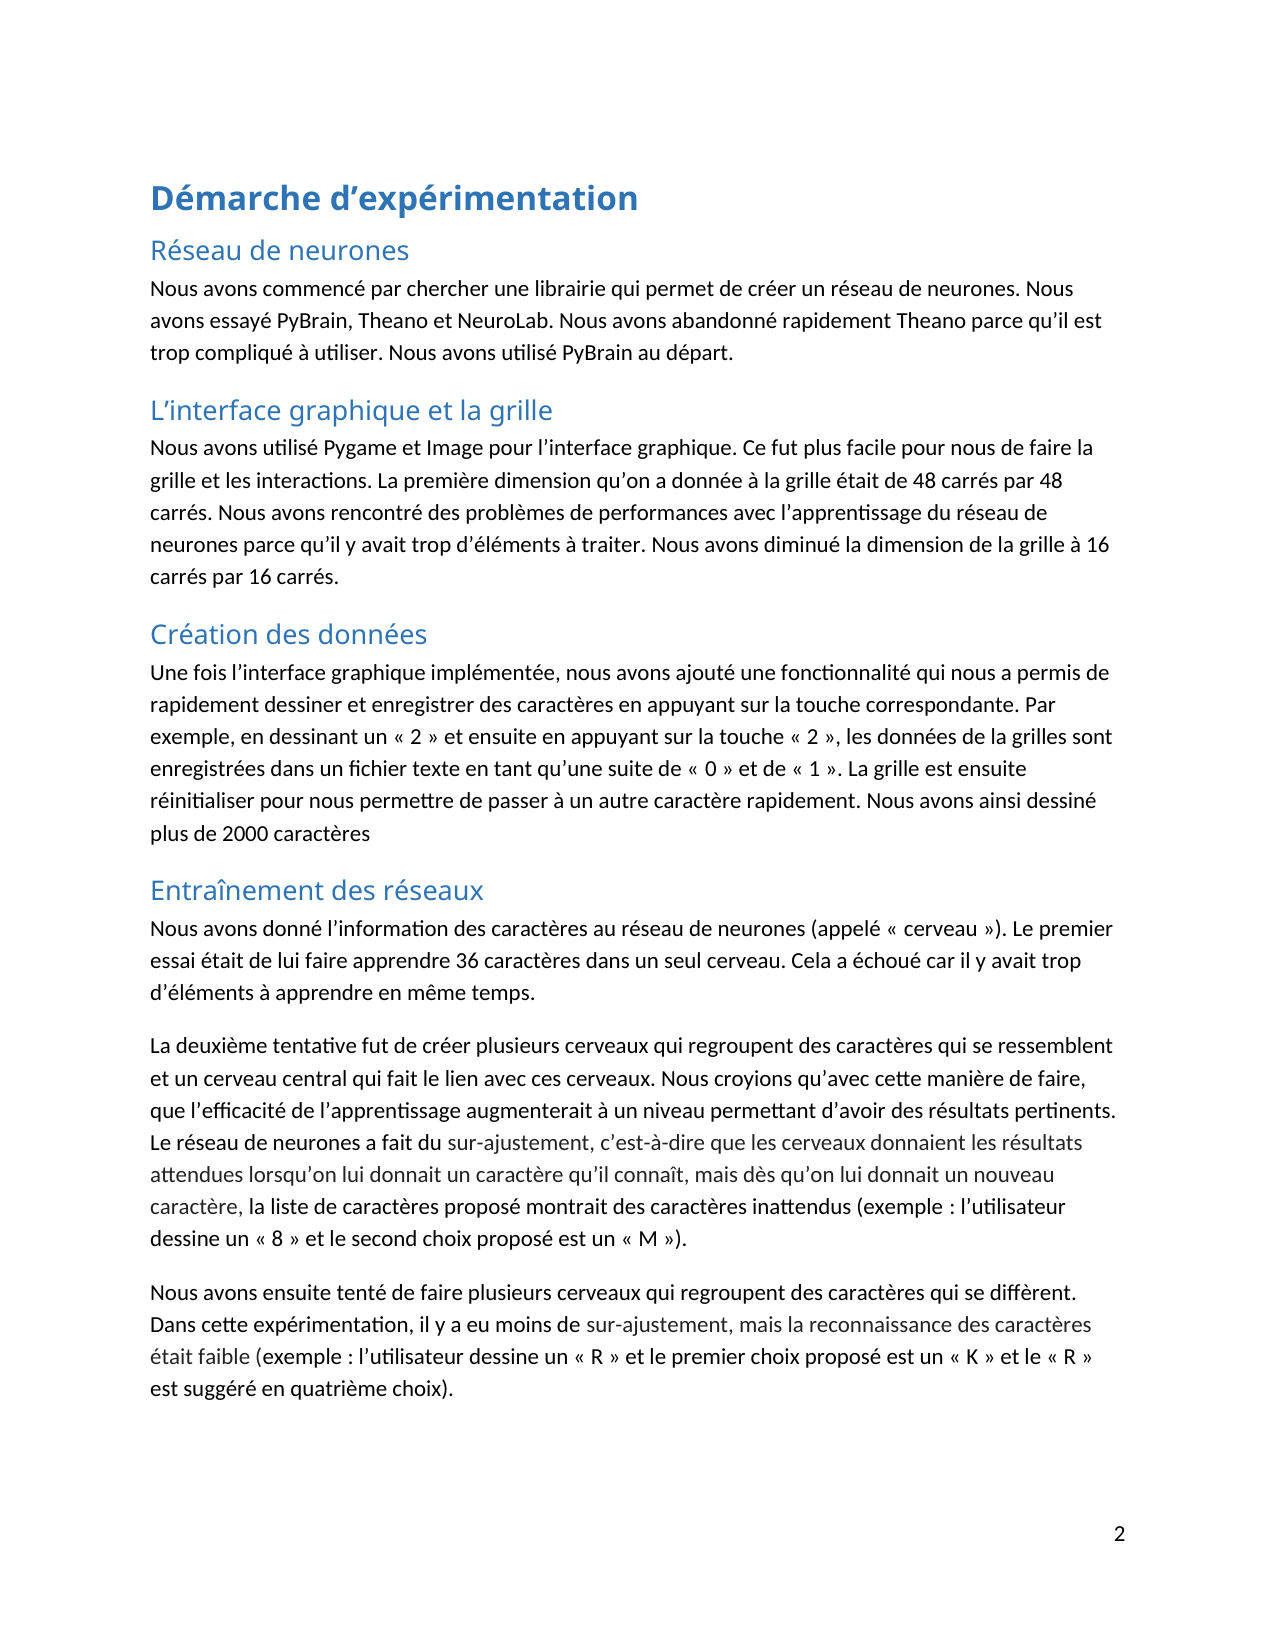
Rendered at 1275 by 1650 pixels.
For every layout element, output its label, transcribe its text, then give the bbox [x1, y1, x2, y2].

subtitle Démarche d’expérimentation [150, 175, 1125, 220]
text Nous avons ensuite tenté de faire plusieurs cerveaux qui regroupent des caractères qui se diffèrent. Dans cette expérimentation, il y a eu moins de sur-ajustement, mais la reconnaissance des caractères était faible (exemple : l’utilisateur dessine un « R » et le premier choix proposé est un « K » et le « R » est suggéré en quatrième choix). [150, 1278, 1125, 1402]
text Nous avons utilisé Pygame et Image pour l’interface graphique. Ce fut plus facile pour nous de faire la grille et les interactions. La première dimension qu’on a donnée à la grille était de 48 carrés par 48 carrés. Nous avons rencontré des problèmes de performances avec l’apprentissage du réseau de neurones parce qu’il y avait trop d’éléments à traiter. Nous avons diminué la dimension de la grille à 16 carrés par 16 carrés. [150, 433, 1125, 590]
subtitle L’interface graphique et la grille [150, 391, 1125, 428]
subtitle Création des données [150, 615, 1125, 652]
text Une fois l’interface graphique implémentée, nous avons ajouté une fonctionnalité qui nous a permis de rapidement dessiner et enregistrer des caractères en appuyant sur la touche correspondante. Par exemple, en dessinant un « 2 » et ensuite en appuyant sur la touche « 2 », les données de la grilles sont enregistrées dans un fichier texte en tant qu’une suite de « 0 » et de « 1 ». La grille est ensuite réinitialiser pour nous permettre de passer à un autre caractère rapidement. Nous avons ainsi dessiné plus de 2000 caractères [150, 658, 1125, 847]
text Nous avons commencé par chercher une librairie qui permet de créer un réseau de neurones. Nous avons essayé PyBrain, Theano et NeuroLab. Nous avons abandonné rapidement Theano parce qu’il est trop compliqué à utiliser. Nous avons utilisé PyBrain au départ. [150, 274, 1125, 366]
text La deuxième tentative fut de créer plusieurs cerveaux qui regroupent des caractères qui se ressemblent et un cerveau central qui fait le lien avec ces cerveaux. Nous croyions qu’avec cette manière de faire, que l’efficacité de l’apprentissage augmenterait à un niveau permettant d’avoir des résultats pertinents. Le réseau de neurones a fait du sur-ajustement, c’est-à-dire que les cerveaux donnaient les résultats attendues lorsqu’on lui donnait un caractère qu’il connaît, mais dès qu’on lui donnait un nouveau caractère, la liste de caractères proposé montrait des caractères inattendus (exemple : l’utilisateur dessine un « 8 » et le second choix proposé est un « M »). [150, 1031, 1125, 1253]
subtitle Entraînement des réseaux [150, 872, 1125, 908]
text Nous avons donné l’information des caractères au réseau de neurones (appelé « cerveau »). Le premier essai était de lui faire apprendre 36 caractères dans un seul cerveau. Cela a échoué car il y avait trop d’éléments à apprendre en même temps. [150, 914, 1125, 1006]
subtitle Réseau de neurones [150, 231, 1125, 268]
